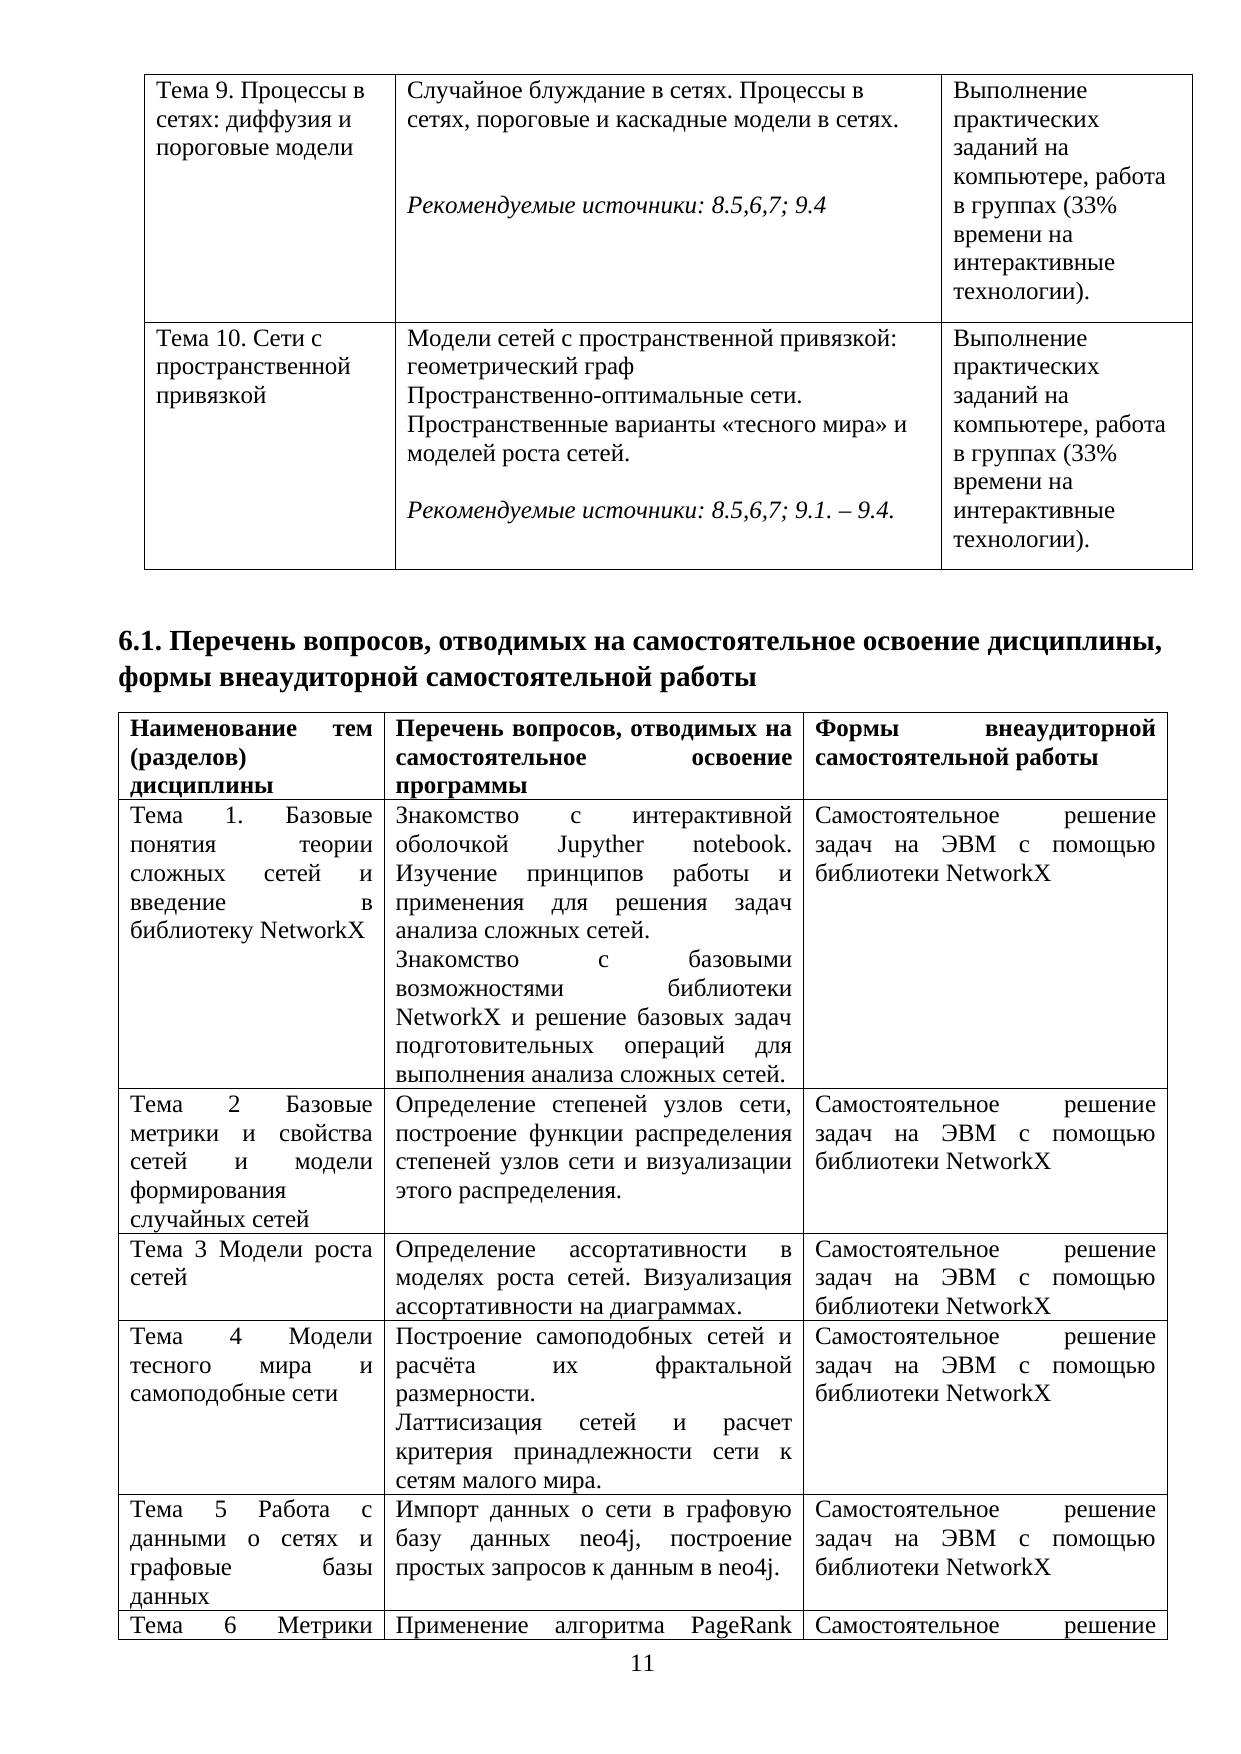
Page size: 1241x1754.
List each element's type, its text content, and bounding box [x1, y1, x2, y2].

table_header Перечень вопросов, отводимых на самостоятельное освоение программы [385, 713, 803, 799]
table_header Формы внеаудиторной самостоятельной работы [804, 713, 1167, 799]
table_cell Случайное блуждание в сетях. Процессы в сетях, пороговые и каскадные модели в сетях. Рекомендуемые источники: 8.5,6,7; 9.4 [396, 75, 941, 322]
table_cell Тема 3 Модели роста сетей [119, 1234, 384, 1320]
table_cell Построение самоподобных сетей и расчёта их фрактальной размерности. Латтисизация сетей и расчет критерия принадлежности сети к сетям малого мира. [385, 1321, 803, 1493]
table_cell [385, 1611, 803, 1639]
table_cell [804, 1611, 1167, 1639]
table_cell Выполнение практических заданий на компьютере, работа в группах (33% времени на интерактивные технологии). [942, 323, 1192, 569]
table_cell Определение ассортативности в моделях роста сетей. Визуализация ассортативности на диаграммах. [385, 1234, 803, 1320]
table_cell Импорт данных о сети в графовую базу данных neo4j, построение простых запросов к данным в neo4j. [385, 1495, 803, 1609]
table_cell Модели сетей с пространственной привязкой: геометрический граф Пространственно-оптимальные сети. Пространственные варианты «тесного мира» и моделей роста сетей. Рекомендуемые источники: 8.5,6,7; 9.1. – 9.4. [396, 323, 941, 569]
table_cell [942, 75, 1192, 322]
table_cell Самостоятельное решение задач на ЭВМ с помощью библиотеки NetworkX [804, 800, 1167, 1088]
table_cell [119, 1611, 384, 1639]
table_cell Тема 4 Модели тесного мира и самоподобные сети [119, 1321, 384, 1493]
table_cell Тема 1. Базовые понятия теории сложных сетей и введение в библиотеку NetworkX [119, 800, 384, 1088]
table_cell Самостоятельное решение задач на ЭВМ с помощью библиотеки NetworkX [804, 1234, 1167, 1320]
table_cell Тема 10. Сети с пространственной привязкой [145, 323, 395, 569]
table_cell Знакомство с интерактивной оболочкой Jupyther notebook. Изучение принципов работы и применения для решения задач анализа сложных сетей. Знакомство с базовыми возможностями библиотеки NetworkX и решение базовых задач подготовительных операций для выполнения анализа сложных сетей. [385, 800, 803, 1088]
table_cell Тема 9. Процессы в сетях: диффузия и пороговые модели [145, 75, 395, 322]
table_cell Самостоятельное решение задач на ЭВМ с помощью библиотеки NetworkX [804, 1089, 1167, 1233]
table_cell Тема 2 Базовые метрики и свойства сетей и модели формирования случайных сетей [119, 1089, 384, 1233]
table_cell Самостоятельное решение задач на ЭВМ с помощью библиотеки NetworkX [804, 1321, 1167, 1493]
table_cell Самостоятельное решение задач на ЭВМ с помощью библиотеки NetworkX [804, 1495, 1167, 1609]
table_header Наименование тем (разделов) дисциплины [119, 713, 384, 799]
table_cell Определение степеней узлов сети, построение функции распределения степеней узлов сети и визуализации этого распределения. [385, 1089, 803, 1233]
table_cell Тема 5 Работа с данными о сетях и графовые базы данных [119, 1495, 384, 1609]
text 6.1. Перечень вопросов, отводимых на самостоятельное освоение дисциплины, формы внеаудиторной самостоятельной работы [118, 623, 1167, 693]
